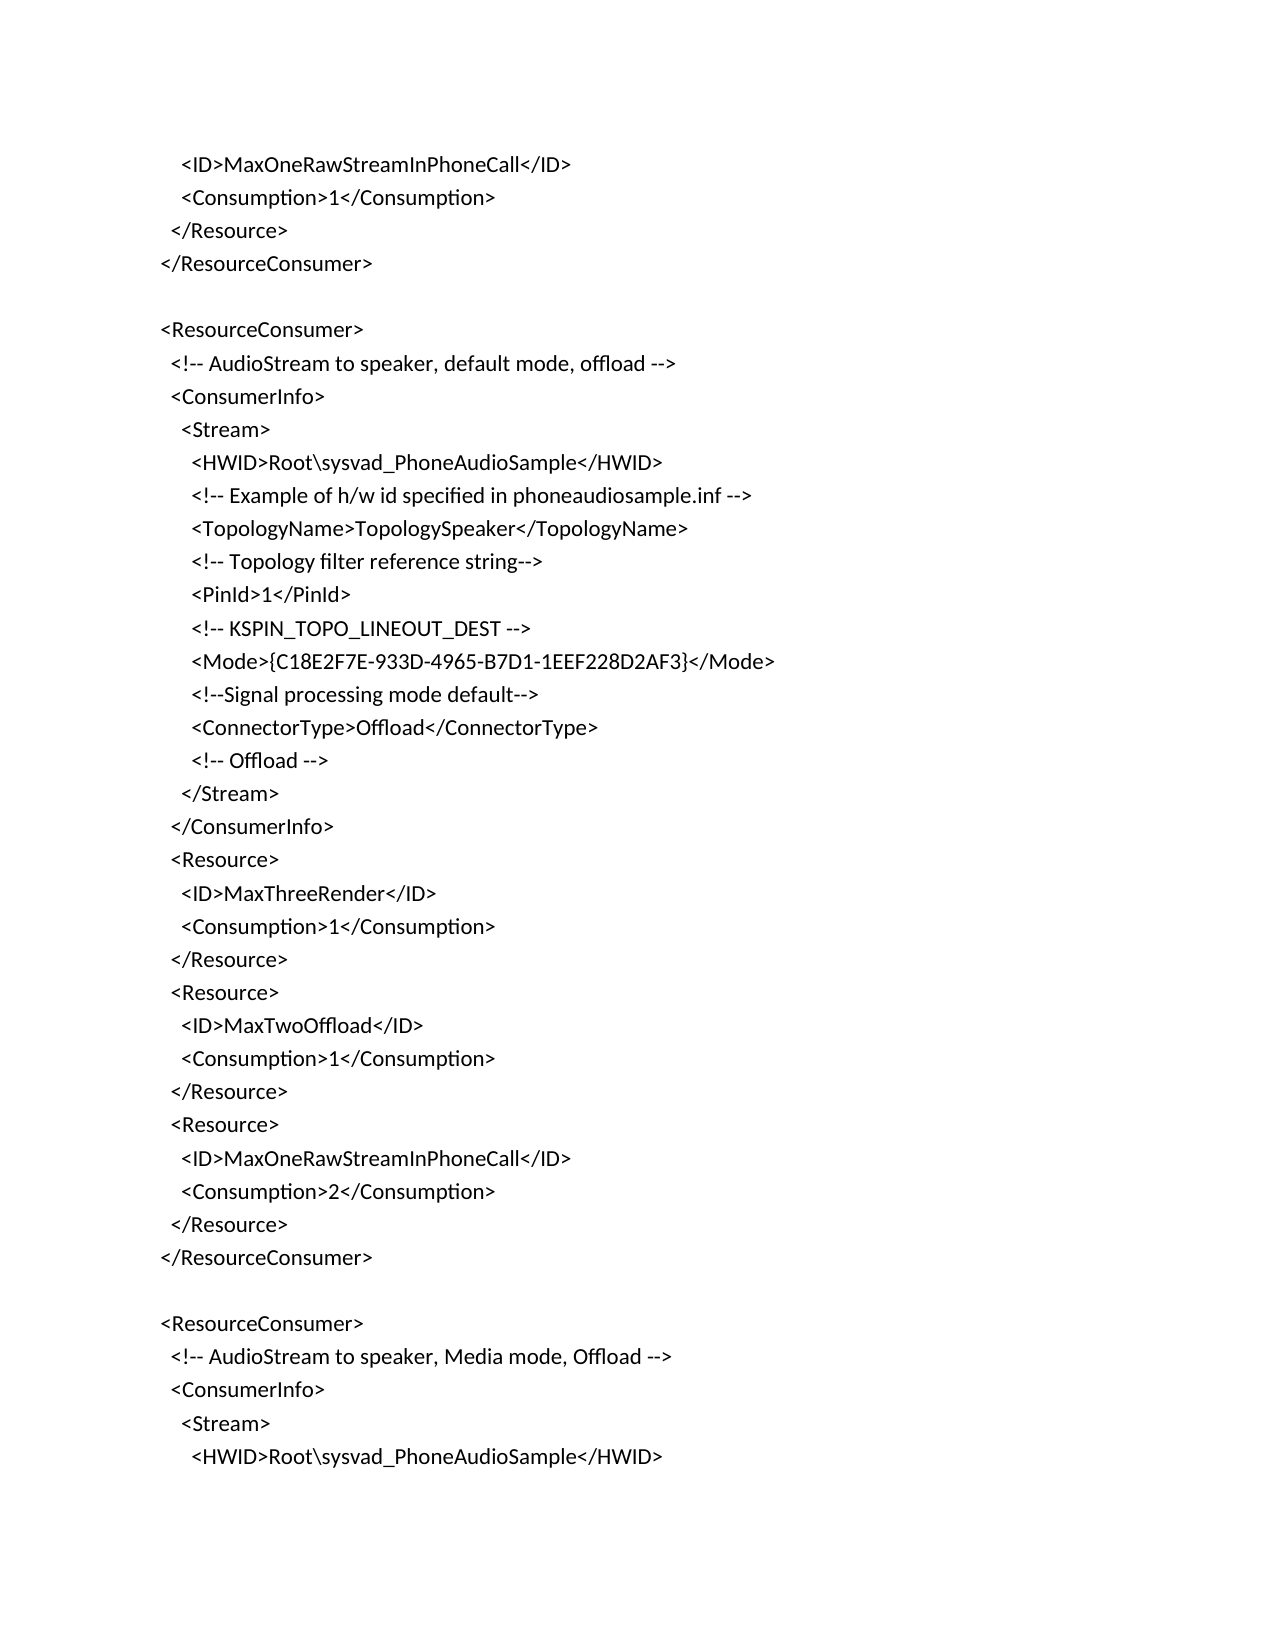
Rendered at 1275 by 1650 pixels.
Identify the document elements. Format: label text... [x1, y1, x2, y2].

text <PinId>1</PinId> [150, 581, 1125, 609]
text </Stream> [150, 779, 1125, 807]
text <ResourceConsumer> [150, 1309, 1125, 1337]
text <Stream> [150, 1409, 1125, 1437]
text </ResourceConsumer> [150, 1243, 1125, 1271]
text <!-- Offload --> [150, 746, 1125, 774]
text </ConsumerInfo> [150, 812, 1125, 841]
text </Resource> [150, 216, 1125, 244]
text <!-- Topology filter reference string--> [150, 547, 1125, 576]
text <ConnectorType>Offload</ConnectorType> [150, 713, 1125, 741]
text <Consumption>1</Consumption> [150, 1044, 1125, 1072]
text <ID>MaxTwoOffload</ID> [150, 1011, 1125, 1039]
text <ID>MaxOneRawStreamInPhoneCall</ID> [150, 150, 1125, 178]
text <ConsumerInfo> [150, 1376, 1125, 1404]
text </ResourceConsumer> [150, 249, 1125, 277]
text <Consumption>2</Consumption> [150, 1177, 1125, 1205]
text <!-- Example of h/w id specified in phoneaudiosample.inf --> [150, 481, 1125, 509]
text <ConsumerInfo> [150, 382, 1125, 410]
text <!-- AudioStream to speaker, Media mode, Offload --> [150, 1342, 1125, 1371]
text <Resource> [150, 1111, 1125, 1139]
text <TopologyName>TopologySpeaker</TopologyName> [150, 514, 1125, 542]
text <HWID>Root\sysvad_PhoneAudioSample</HWID> [150, 448, 1125, 476]
text <Consumption>1</Consumption> [150, 912, 1125, 940]
text <ID>MaxThreeRender</ID> [150, 879, 1125, 907]
text <Mode>{C18E2F7E-933D-4965-B7D1-1EEF228D2AF3}</Mode> [150, 647, 1125, 675]
text <Resource> [150, 846, 1125, 874]
text <!-- KSPIN_TOPO_LINEOUT_DEST --> [150, 614, 1125, 642]
text <ID>MaxOneRawStreamInPhoneCall</ID> [150, 1144, 1125, 1172]
text </Resource> [150, 945, 1125, 973]
text </Resource> [150, 1077, 1125, 1106]
text </Resource> [150, 1210, 1125, 1238]
text <!-- AudioStream to speaker, default mode, offload --> [150, 349, 1125, 377]
text <HWID>Root\sysvad_PhoneAudioSample</HWID> [150, 1442, 1125, 1470]
text <!--Signal processing mode default--> [150, 680, 1125, 708]
text <Resource> [150, 978, 1125, 1006]
text <Consumption>1</Consumption> [150, 183, 1125, 211]
text <ResourceConsumer> [150, 316, 1125, 344]
text <Stream> [150, 415, 1125, 443]
